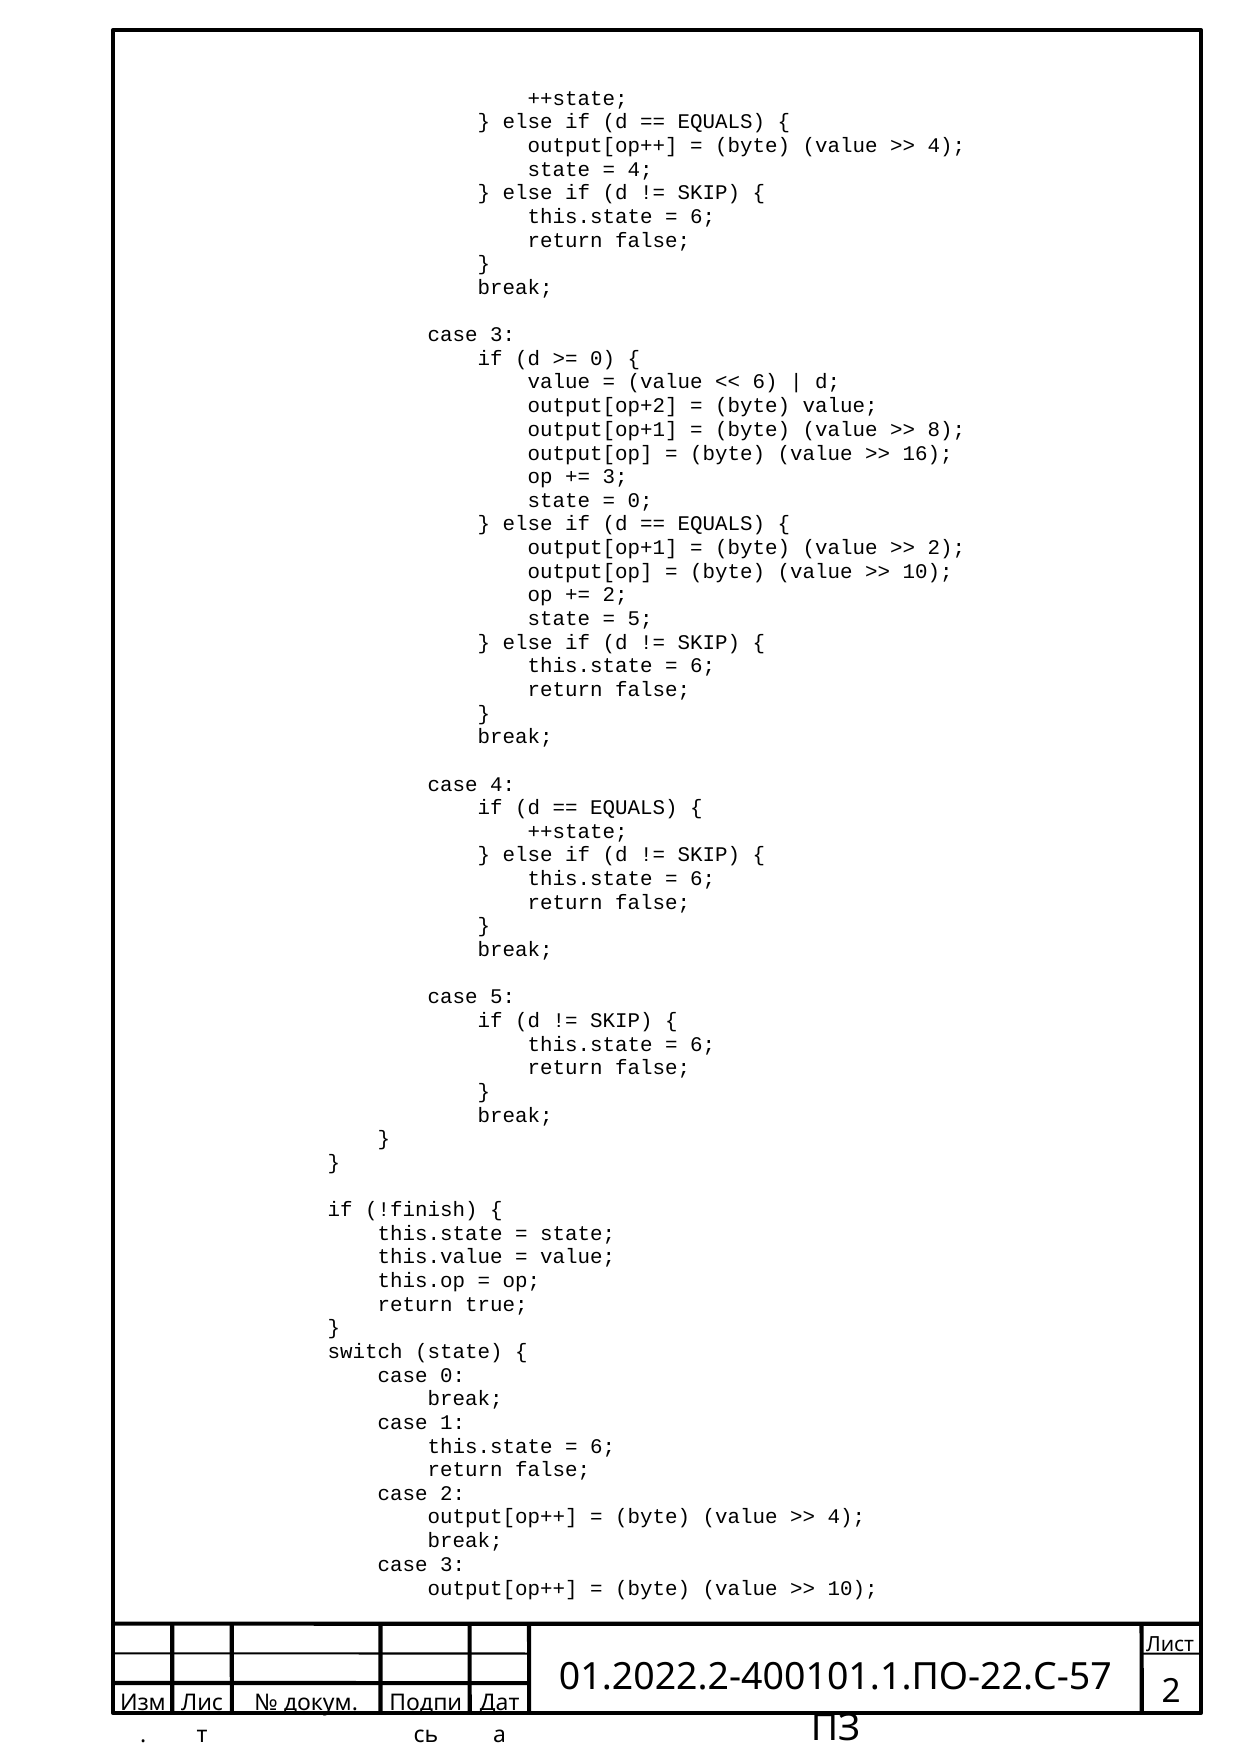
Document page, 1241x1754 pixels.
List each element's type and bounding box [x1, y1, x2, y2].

text [177, 88, 1152, 1601]
